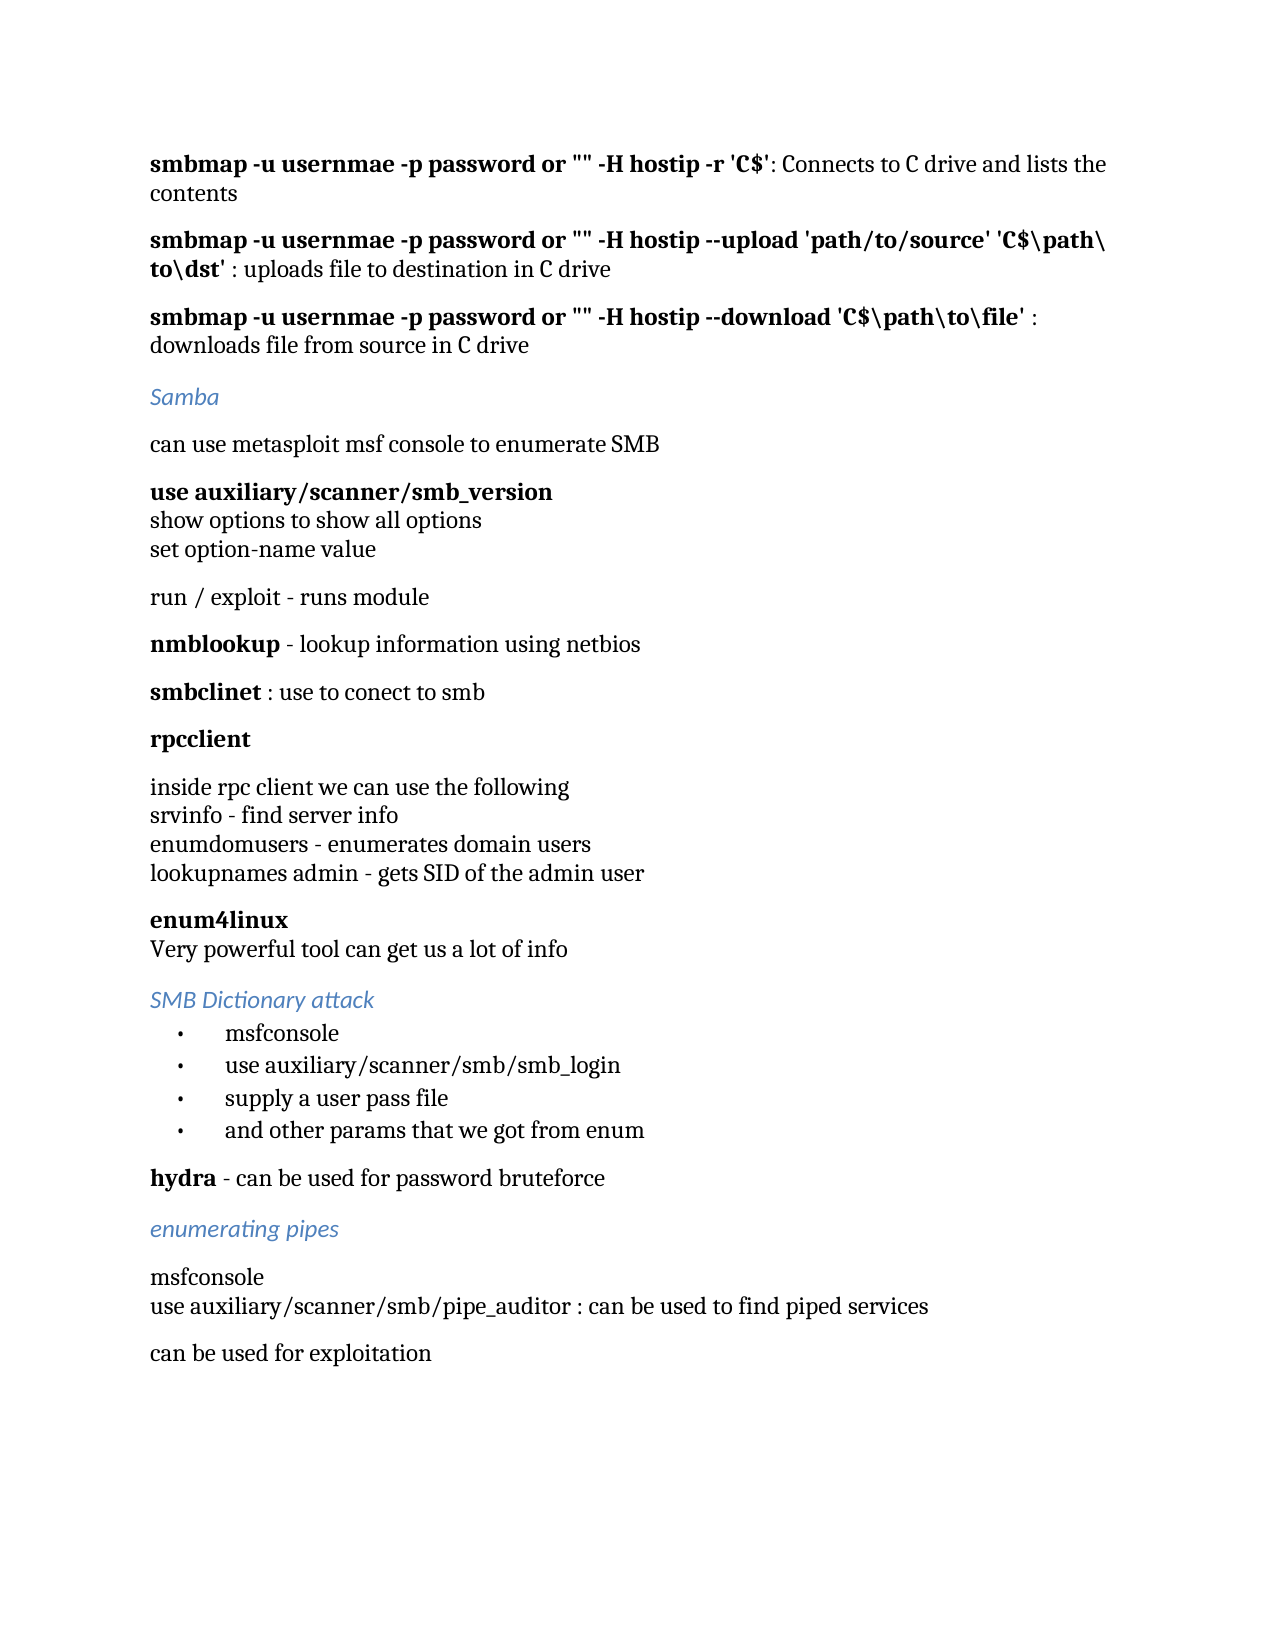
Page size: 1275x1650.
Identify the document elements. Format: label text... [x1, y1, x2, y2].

text enum4linux Very powerful tool can get us a lot of info [150, 906, 1125, 964]
text can use metasploit msf console to enumerate SMB [150, 430, 1125, 459]
list use auxiliary/scanner/smb/smb_login [175, 1051, 1125, 1080]
text msfconsole use auxiliary/scanner/smb/pipe_auditor : can be used to find piped services [150, 1263, 1125, 1320]
text can be used for exploitation [150, 1339, 1125, 1368]
text smbmap -u usernmae -p password or "" -H hostip --download 'C$\path\to\file' : downloads file from source in C drive [150, 302, 1125, 360]
list and other params that we got from enum [175, 1116, 1125, 1145]
text rpcclient [150, 725, 1125, 754]
text nmblookup - lookup information using netbios [150, 630, 1125, 659]
text hydra - can be used for password bruteforce [150, 1164, 1125, 1193]
subtitle Samba [150, 381, 1125, 411]
subtitle enumerating pipes [150, 1213, 1125, 1244]
list supply a user pass file [175, 1084, 1125, 1113]
subtitle SMB Dictionary attack [150, 985, 1125, 1015]
text smbmap -u usernmae -p password or "" -H hostip -r 'C$': Connects to C drive and lists the contents [150, 150, 1125, 207]
list msfconsole [175, 1019, 1125, 1048]
text run / exploit - runs module [150, 583, 1125, 611]
text use auxiliary/scanner/smb_version show options to show all options set option-name value [150, 478, 1125, 564]
text smbclinet : use to conect to smb [150, 678, 1125, 706]
text smbmap -u usernmae -p password or "" -H hostip --upload 'path/to/source' 'C$\path\to\dst' : uploads file to destination in C drive [150, 226, 1125, 284]
text inside rpc client we can use the following srvinfo - find server info enumdomusers - enumerates domain users lookupnames admin - gets SID of the admin user [150, 773, 1125, 888]
